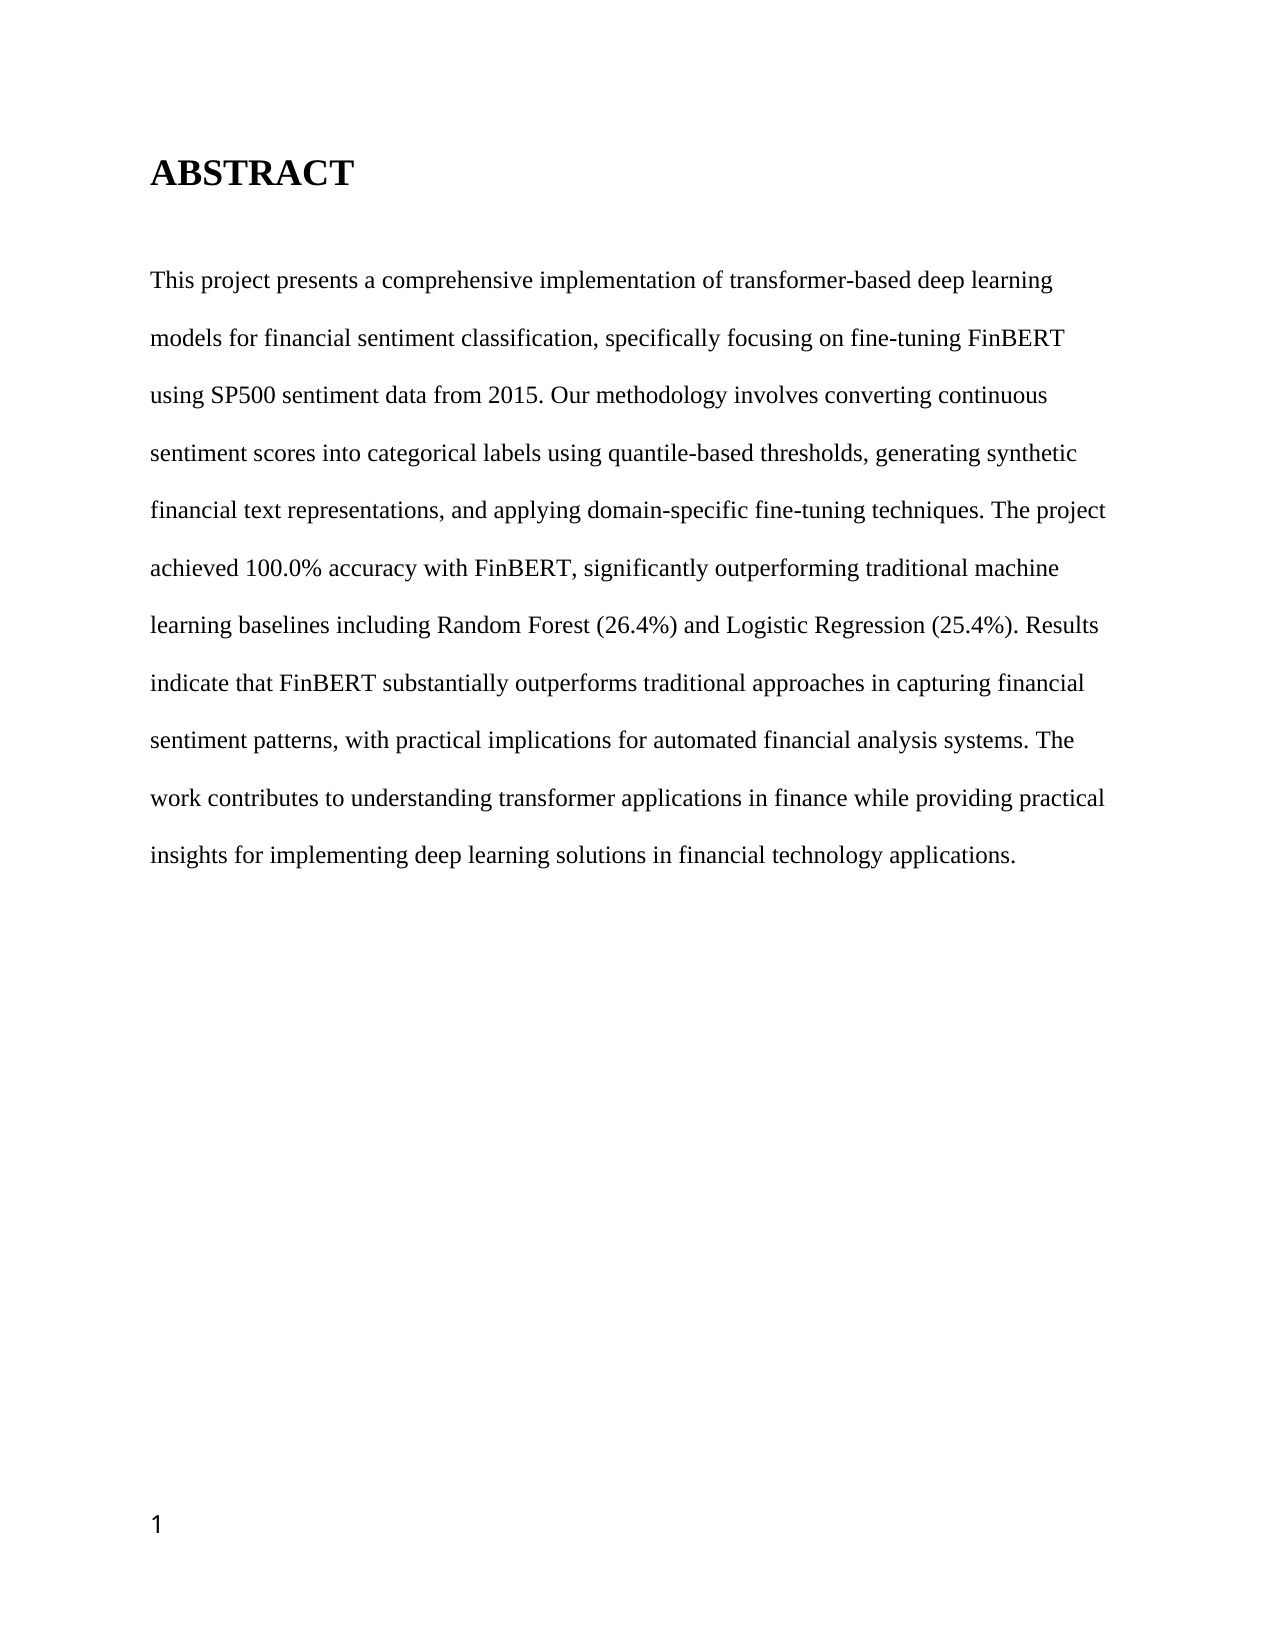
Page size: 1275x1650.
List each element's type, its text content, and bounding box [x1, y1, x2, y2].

text This project presents a comprehensive implementation of transformer-based deep learning models for financial sentiment classification, specifically focusing on fine-tuning FinBERT using SP500 sentiment data from 2015. Our methodology involves converting continuous sentiment scores into categorical labels using quantile-based thresholds, generating synthetic financial text representations, and applying domain-specific fine-tuning techniques. The project achieved 100.0% accuracy with FinBERT, significantly outperforming traditional machine learning baselines including Random Forest (26.4%) and Logistic Regression (25.4%). Results indicate that FinBERT substantially outperforms traditional approaches in capturing financial sentiment patterns, with practical implications for automated financial analysis systems. The work contributes to understanding transformer applications in finance while providing practical insights for implementing deep learning solutions in financial technology applications. [150, 265, 1125, 869]
text ABSTRACT [150, 150, 1125, 193]
